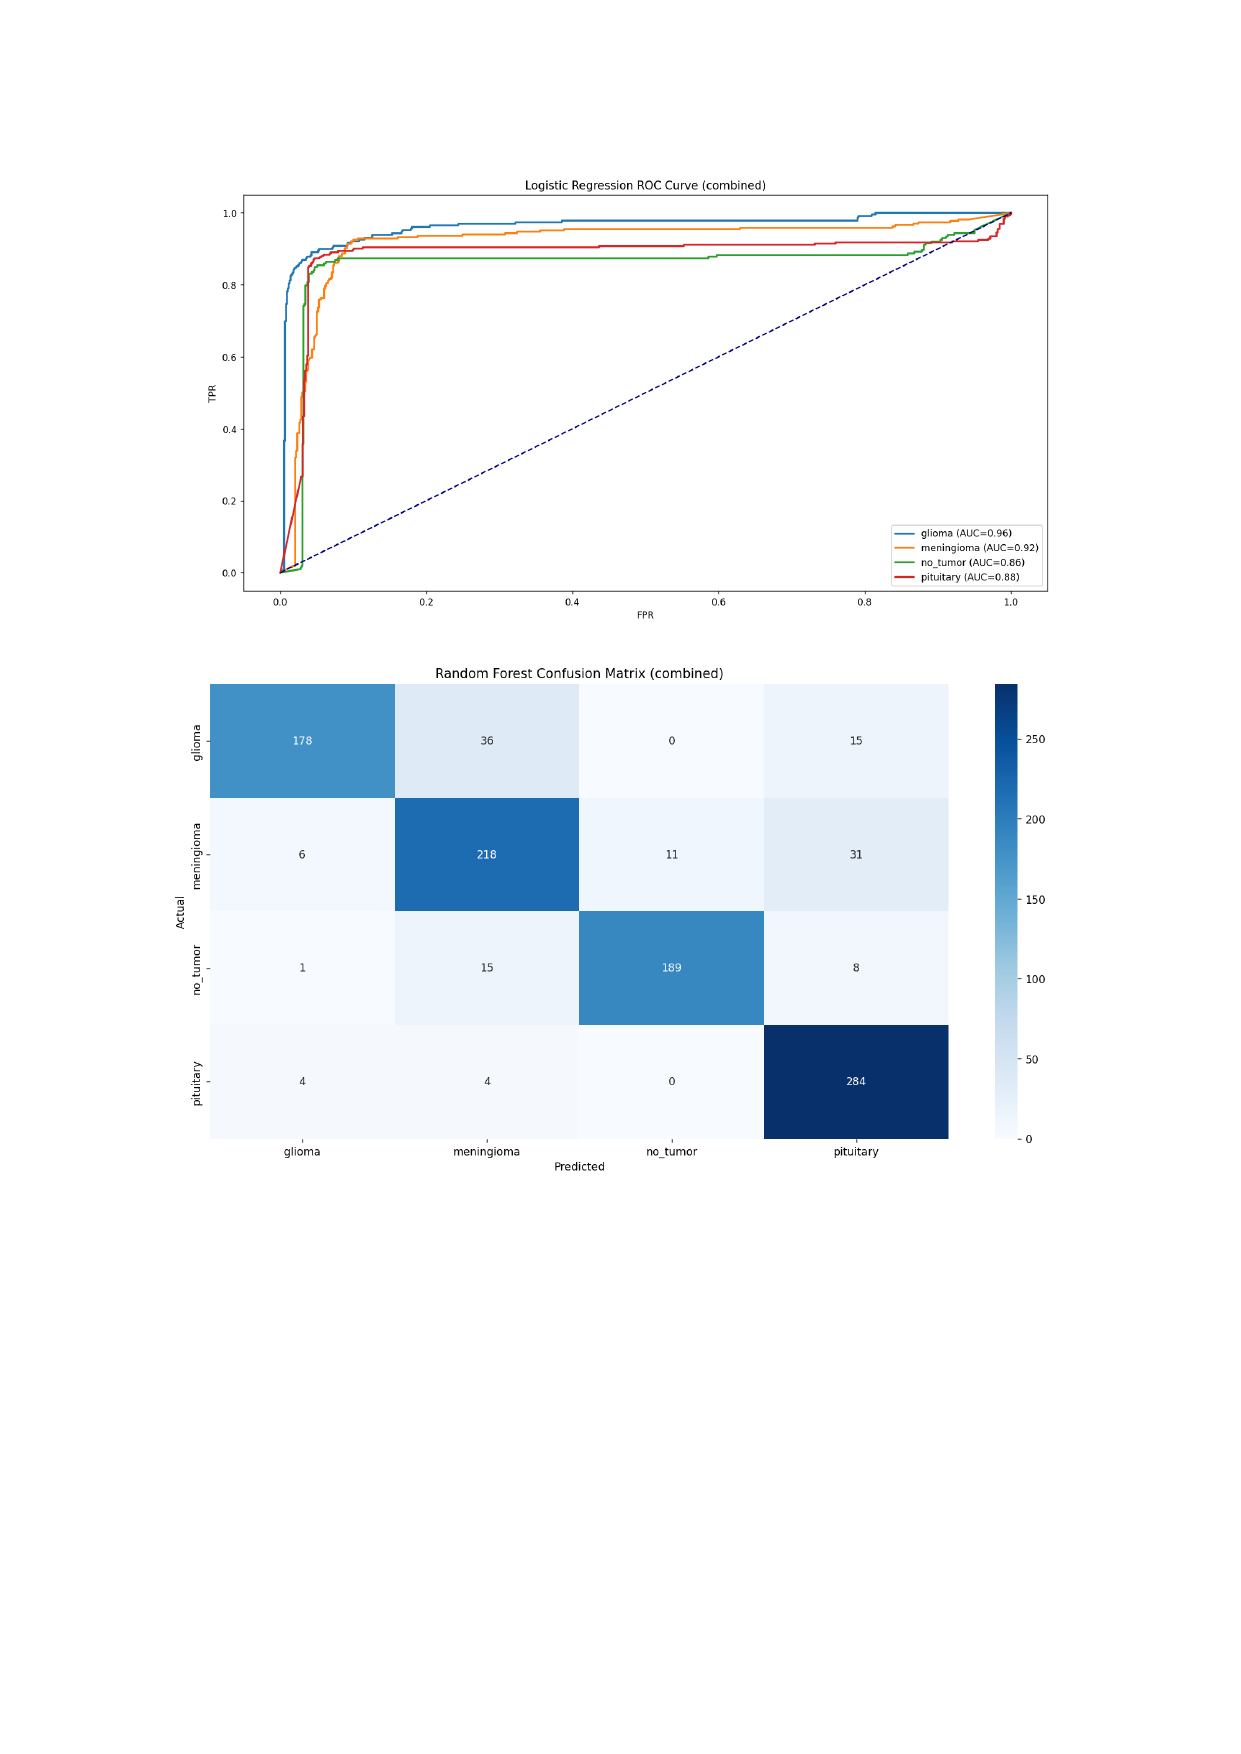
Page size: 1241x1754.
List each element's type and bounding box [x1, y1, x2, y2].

picture [150, 150, 1091, 629]
picture [150, 647, 1091, 1195]
